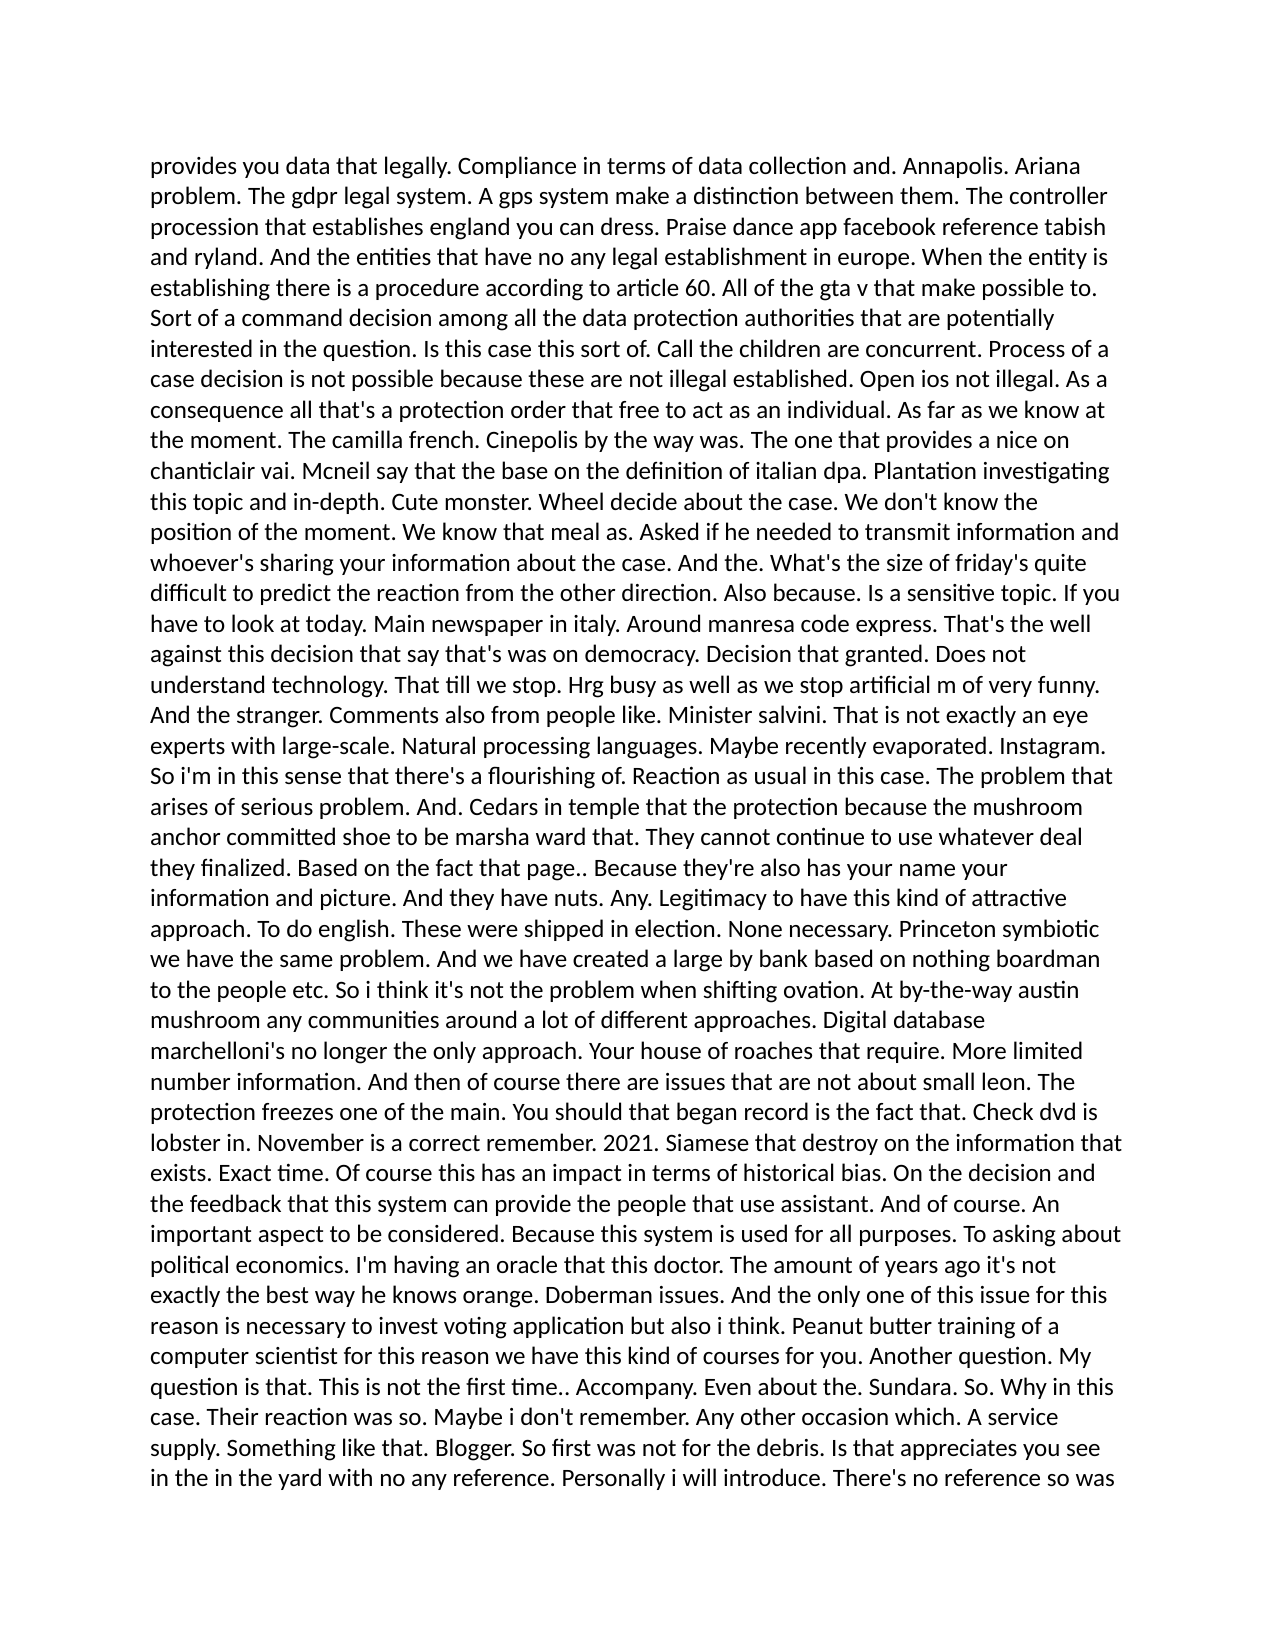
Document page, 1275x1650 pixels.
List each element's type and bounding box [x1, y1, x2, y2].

text [150, 150, 1125, 1493]
